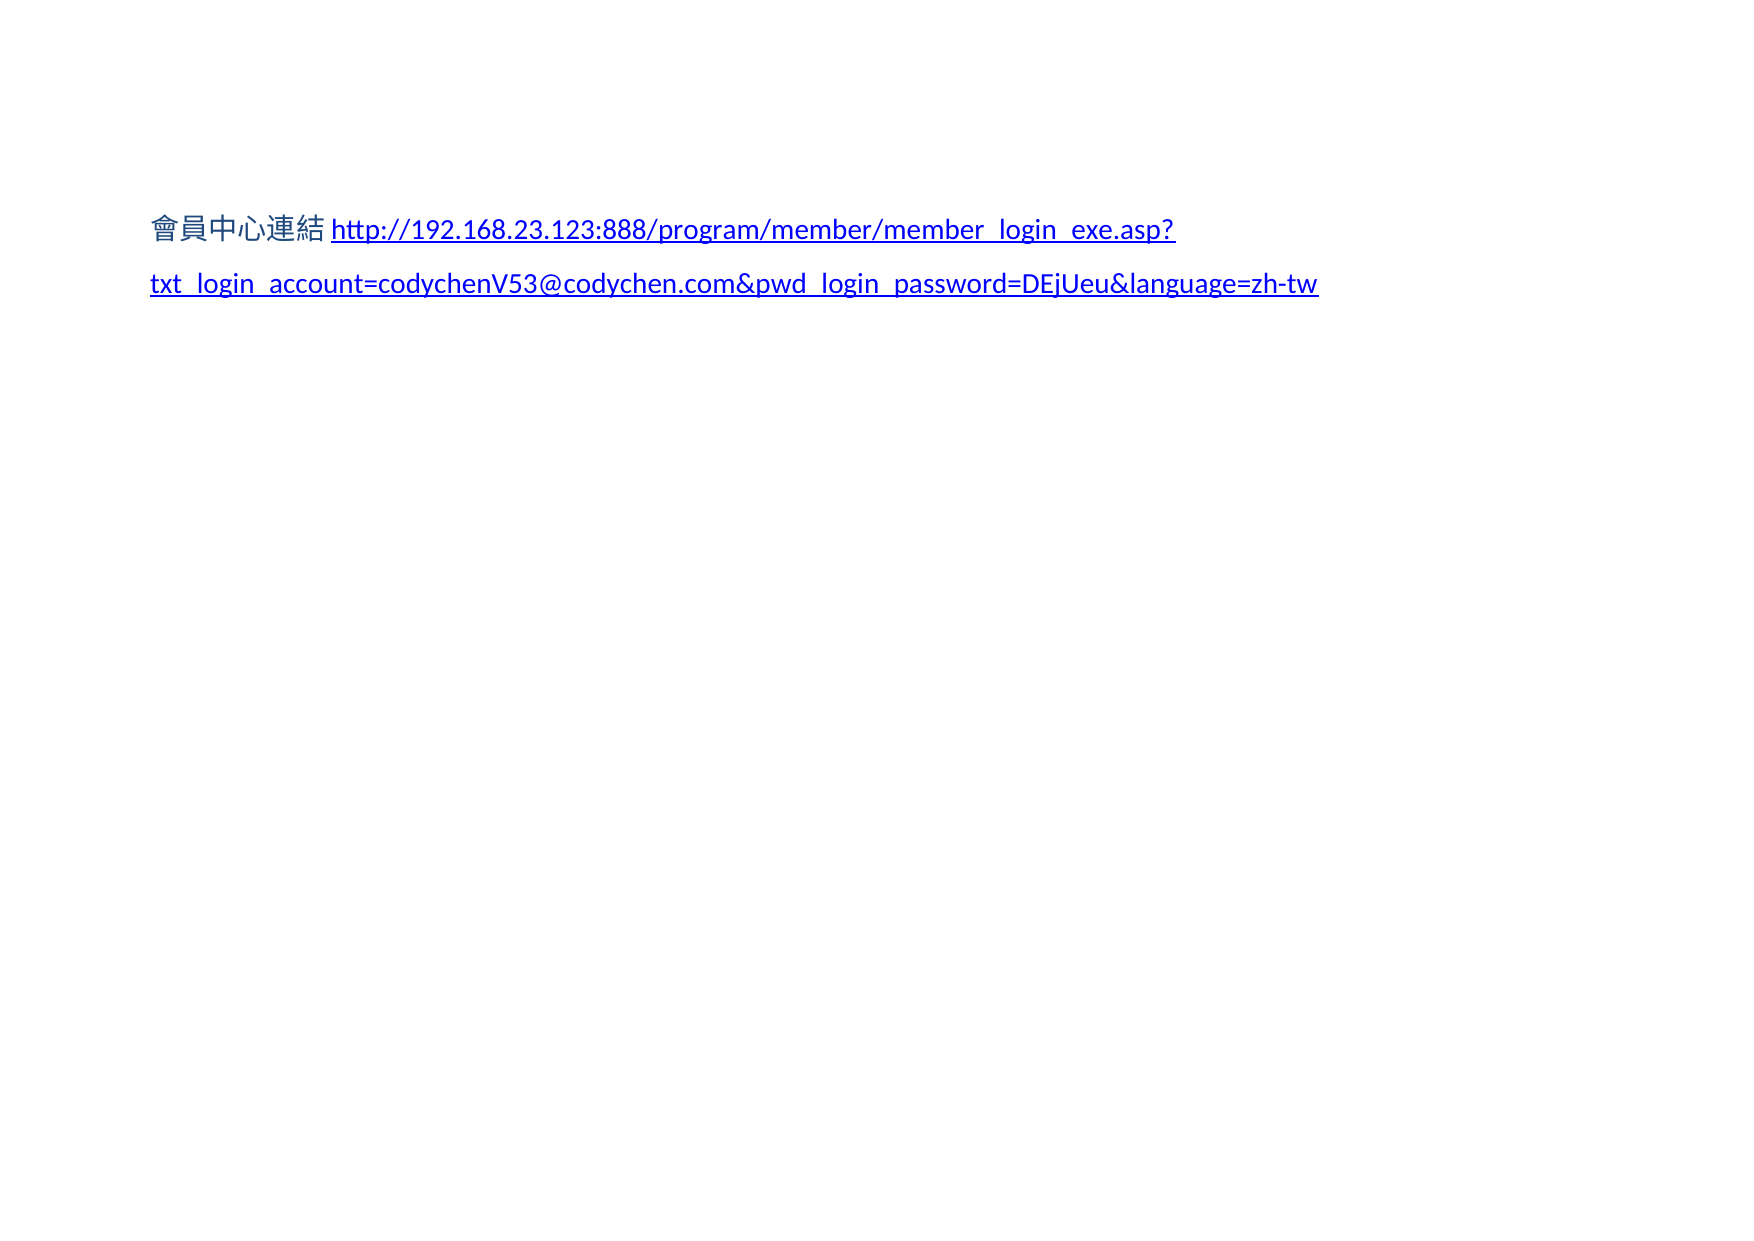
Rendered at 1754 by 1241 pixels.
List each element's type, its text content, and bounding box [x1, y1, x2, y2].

text 會員中心連結http://192.168.23.123:888/program/member/member_login_exe.asp?txt_login_account=codychenV53@codychen.com&pwd_login_password=DEjUeu&language=zh-tw [150, 189, 1604, 301]
